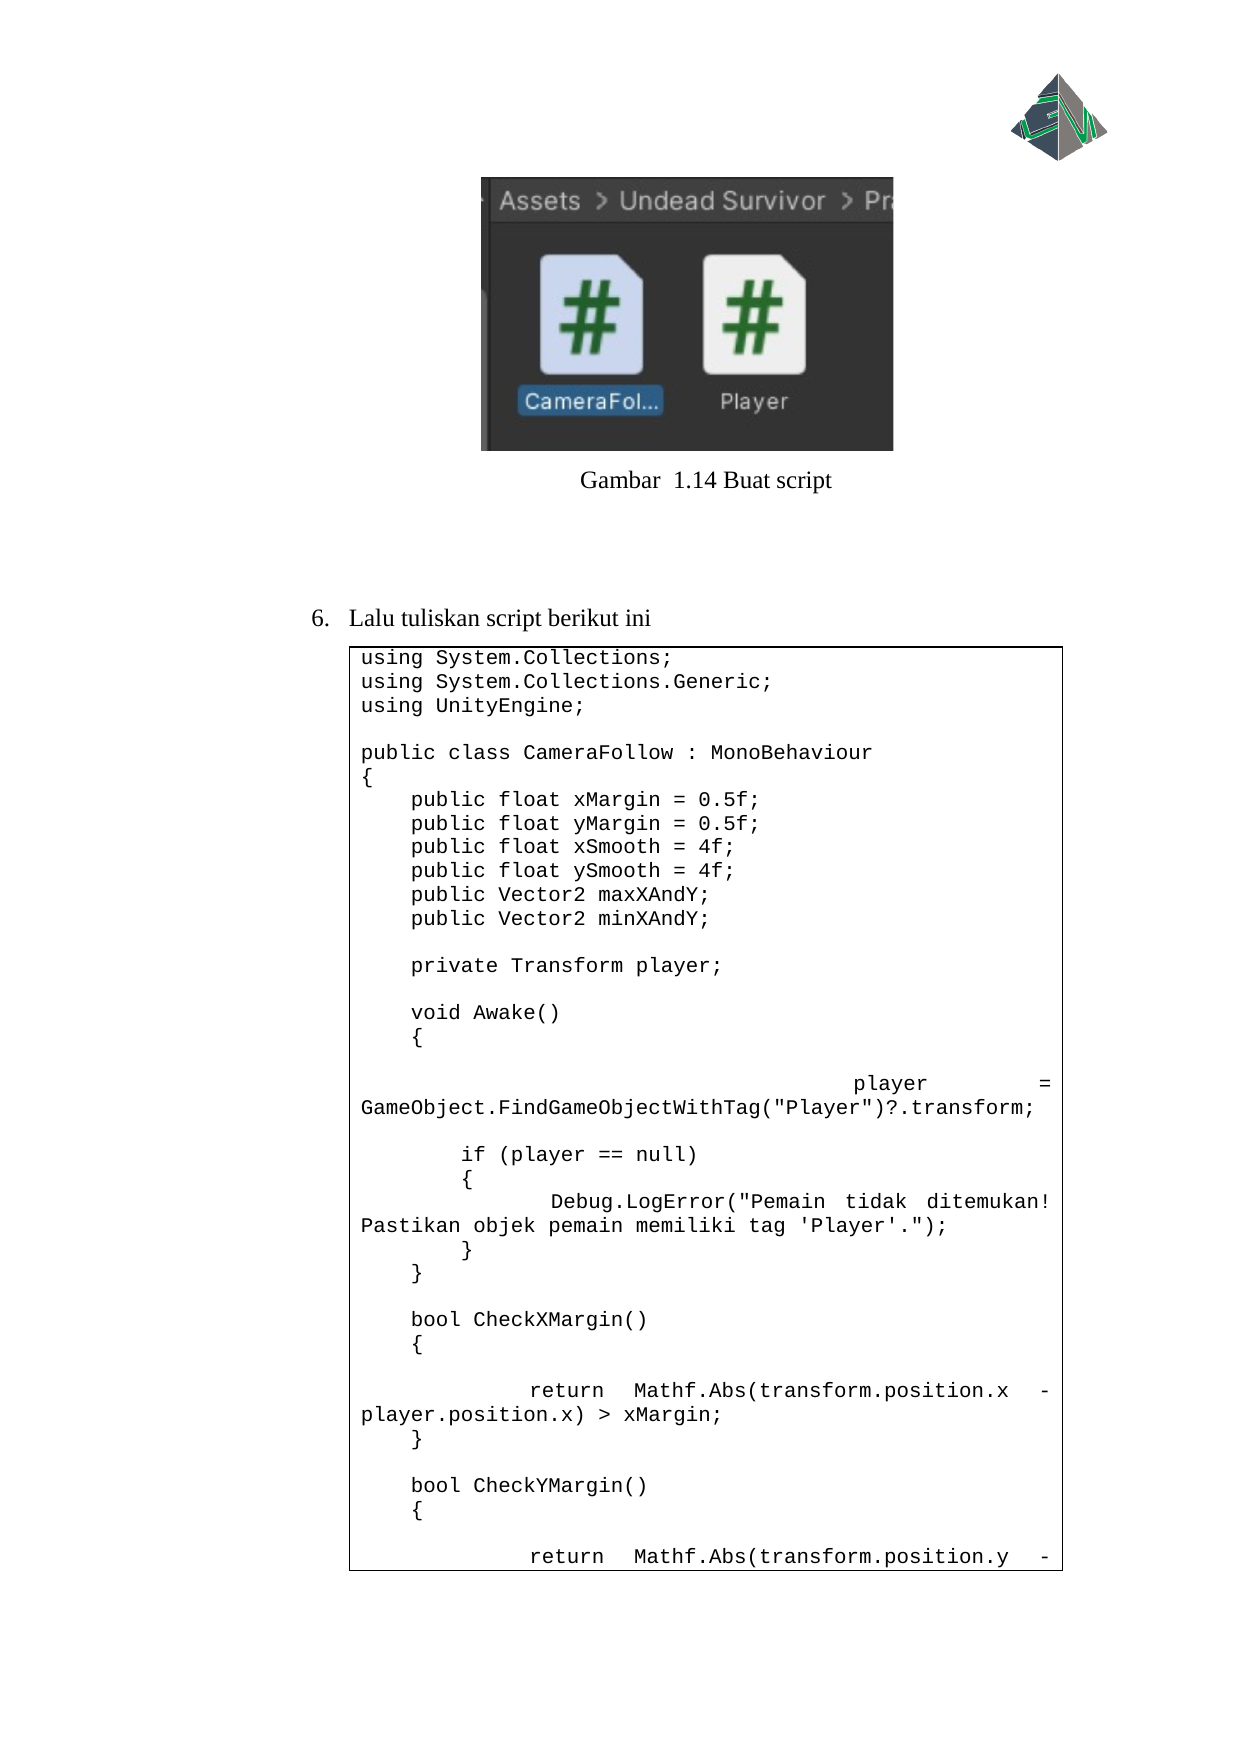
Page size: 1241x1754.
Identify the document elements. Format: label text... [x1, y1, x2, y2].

subtitle 1.14 Buat script [349, 465, 1063, 493]
picture [1010, 73, 1108, 161]
list Lalu tuliskan script berikut ini [311, 603, 1063, 632]
picture [481, 177, 894, 451]
